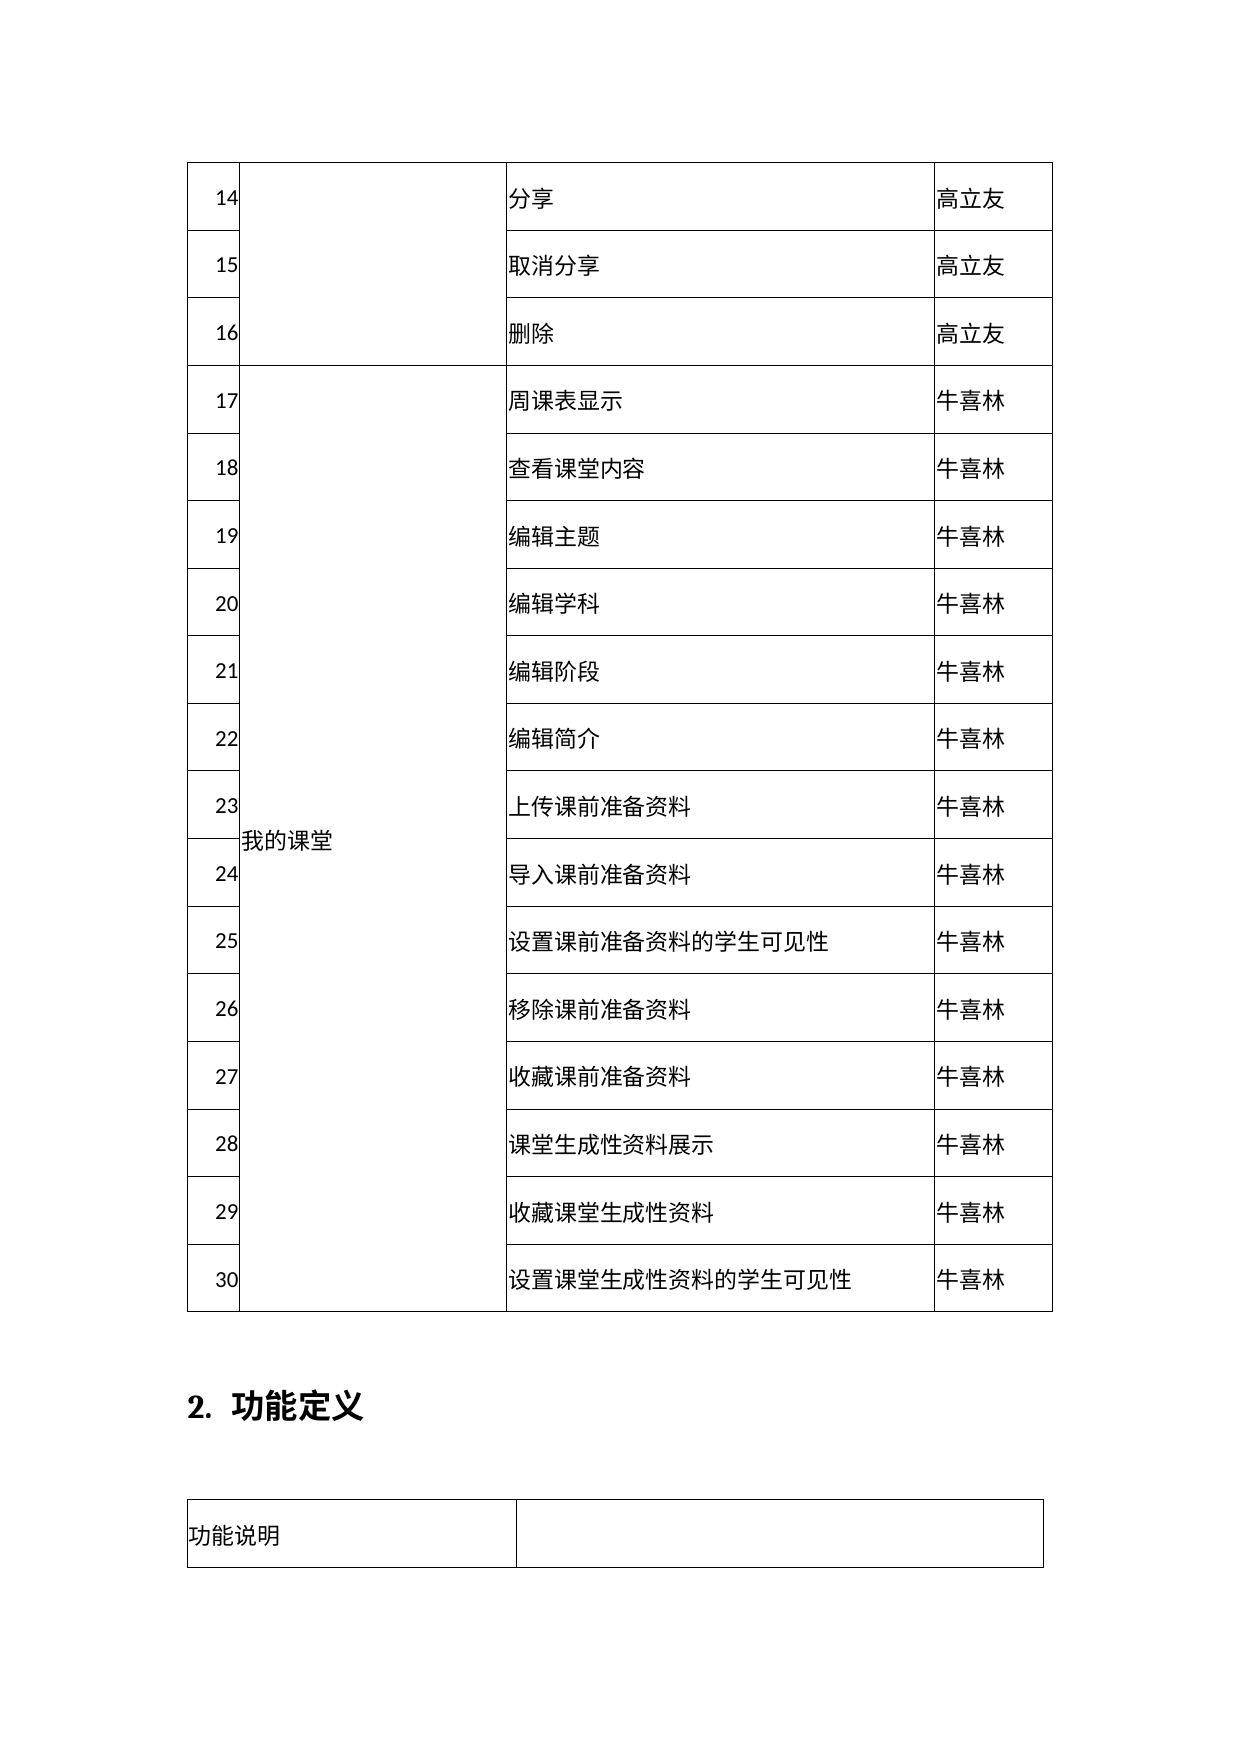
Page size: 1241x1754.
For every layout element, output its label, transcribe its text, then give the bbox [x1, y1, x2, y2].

table_cell 20 [188, 569, 239, 635]
table_cell 设置课堂生成性资料的学生可见性 [507, 1245, 934, 1311]
table_cell 22 [188, 704, 239, 770]
table_cell 编辑阶段 [507, 636, 934, 703]
table_cell 课堂生成性资料展示 [507, 1110, 934, 1176]
table_cell 牛喜林 [935, 501, 1052, 568]
table_cell 设置课前准备资料的学生可见性 [507, 907, 934, 973]
subtitle 功能定义 [187, 1372, 1053, 1437]
table_cell 牛喜林 [935, 839, 1052, 906]
table_cell 上传课前准备资料 [507, 771, 934, 838]
table_cell 牛喜林 [935, 704, 1052, 770]
table_cell 17 [188, 366, 239, 432]
table_cell 19 [188, 501, 239, 568]
table_header [517, 1500, 1043, 1567]
table_cell 高立友 [935, 298, 1052, 365]
table_cell 编辑学科 [507, 569, 934, 635]
table_cell 15 [188, 231, 239, 297]
table_cell 16 [188, 298, 239, 365]
table_cell 牛喜林 [935, 1177, 1052, 1244]
table_cell 取消分享 [507, 231, 934, 297]
table_cell 牛喜林 [935, 636, 1052, 703]
table_cell 收藏课前准备资料 [507, 1042, 934, 1108]
table_cell 27 [188, 1042, 239, 1108]
table_cell 18 [188, 434, 239, 500]
table_cell 高立友 [935, 231, 1052, 297]
table_cell 30 [188, 1245, 239, 1311]
table_header 功能说明 [188, 1500, 516, 1567]
table_cell 移除课前准备资料 [507, 974, 934, 1041]
table_cell 28 [188, 1110, 239, 1176]
table_cell 牛喜林 [935, 1042, 1052, 1108]
table_cell 查看课堂内容 [507, 434, 934, 500]
table_cell 牛喜林 [935, 974, 1052, 1041]
table_cell 周课表显示 [507, 366, 934, 432]
table_cell 编辑简介 [507, 704, 934, 770]
table_cell 高立友 [935, 163, 1052, 229]
table_cell 牛喜林 [935, 366, 1052, 432]
table_cell 牛喜林 [935, 1245, 1052, 1311]
table_cell 14 [188, 163, 239, 229]
table_cell 导入课前准备资料 [507, 839, 934, 906]
table_cell 删除 [507, 298, 934, 365]
table_cell 牛喜林 [935, 434, 1052, 500]
table_cell 25 [188, 907, 239, 973]
table_cell 分享 [507, 163, 934, 229]
table_cell 牛喜林 [935, 569, 1052, 635]
table_cell 编辑主题 [507, 501, 934, 568]
table_cell 23 [188, 771, 239, 838]
table_cell 21 [188, 636, 239, 703]
table_cell 26 [188, 974, 239, 1041]
table_cell 我的课堂 [240, 366, 506, 1311]
table_cell 24 [188, 839, 239, 906]
table_cell 牛喜林 [935, 907, 1052, 973]
table_cell 29 [188, 1177, 239, 1244]
table_cell 牛喜林 [935, 771, 1052, 838]
table_cell 牛喜林 [935, 1110, 1052, 1176]
table_cell 收藏课堂生成性资料 [507, 1177, 934, 1244]
